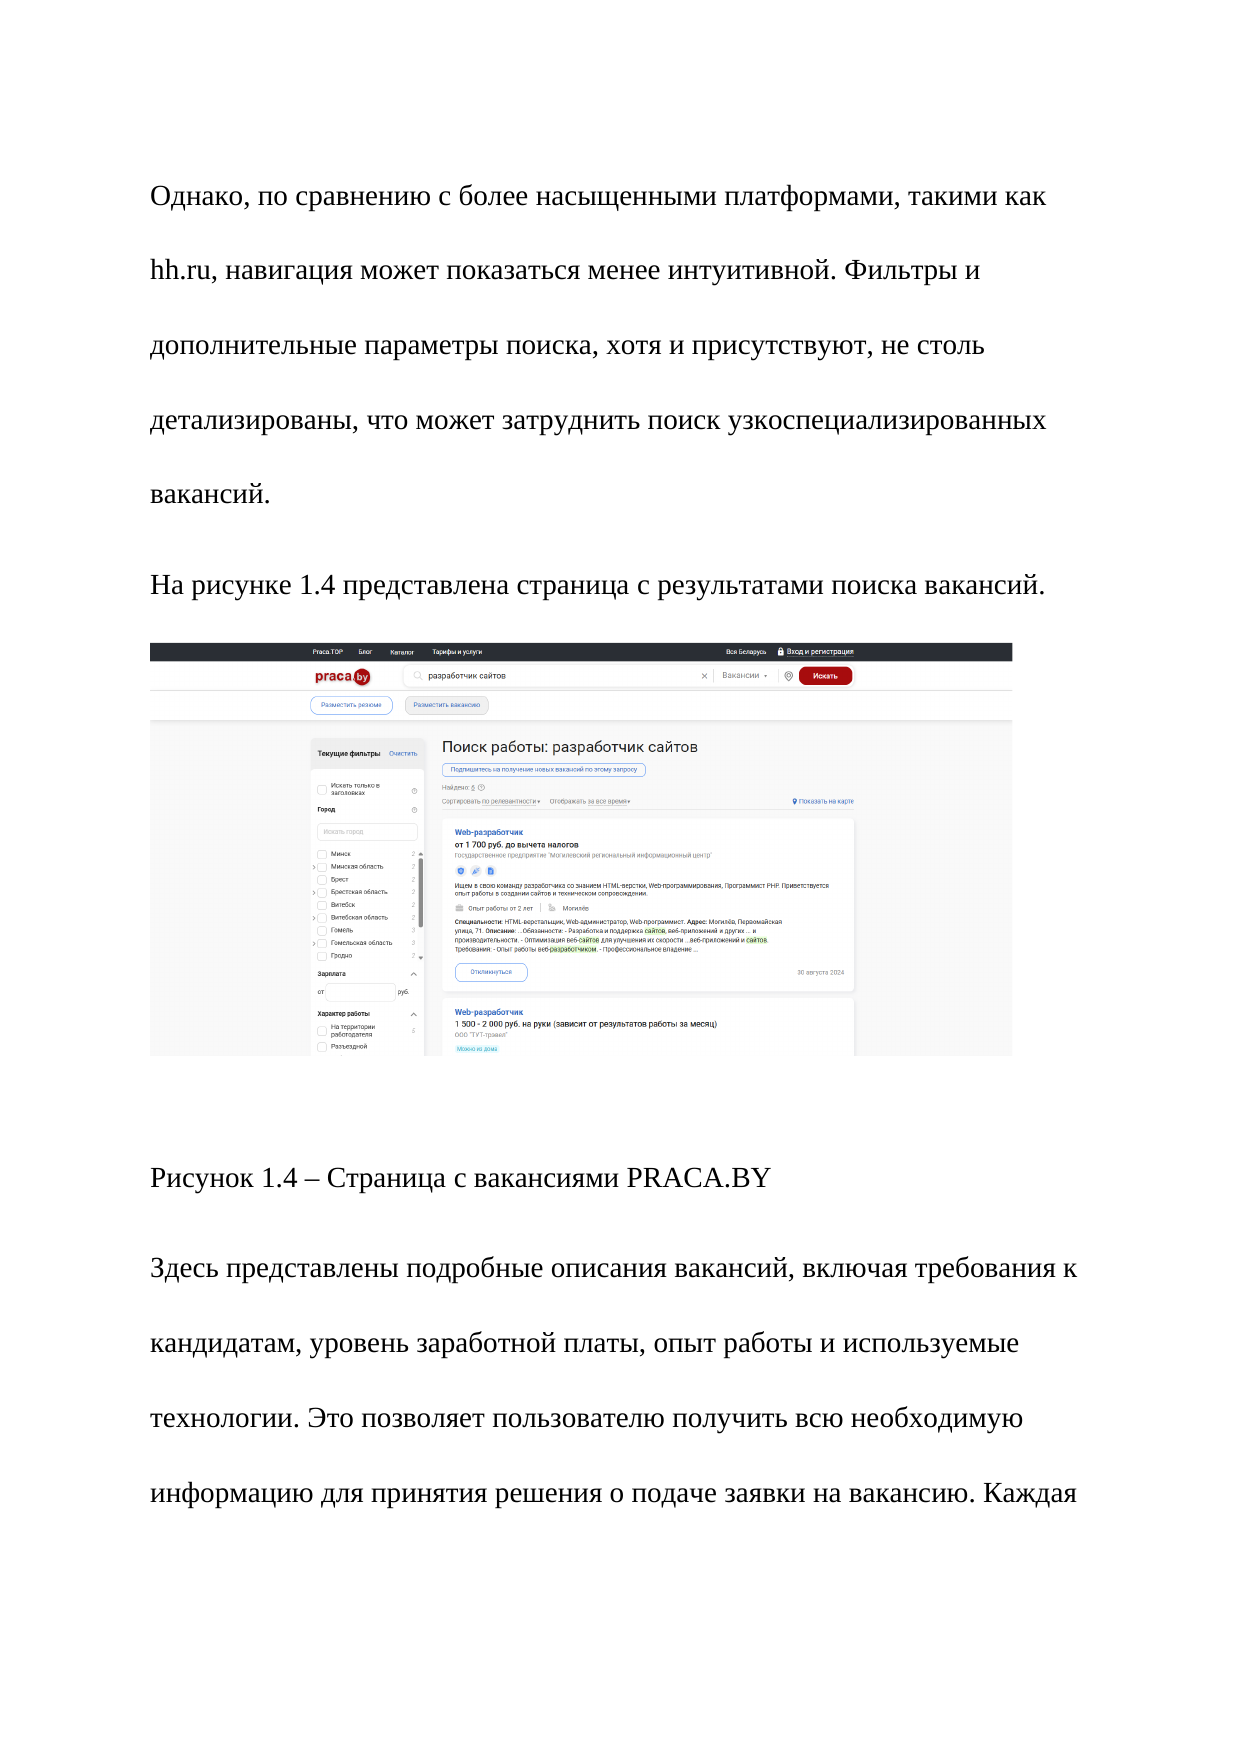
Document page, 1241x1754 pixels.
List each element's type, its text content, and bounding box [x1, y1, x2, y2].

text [150, 1235, 1090, 1524]
text На рисунке 1.4 представлена страница с результатами поиска вакансий. [150, 552, 1090, 617]
picture [150, 642, 1013, 1056]
text Рисунок 1.4 – Страница с вакансиями PRACA.BY [150, 1144, 1090, 1209]
text Однако, по сравнению с более насыщенными платформами, такими как hh.ru, навигация может показаться менее интуитивной. Фильтры и дополнительные параметры поиска, хотя и присутствуют, не столь детализированы, что может затруднить поиск узкоспециализированных вакансий. [150, 162, 1090, 526]
